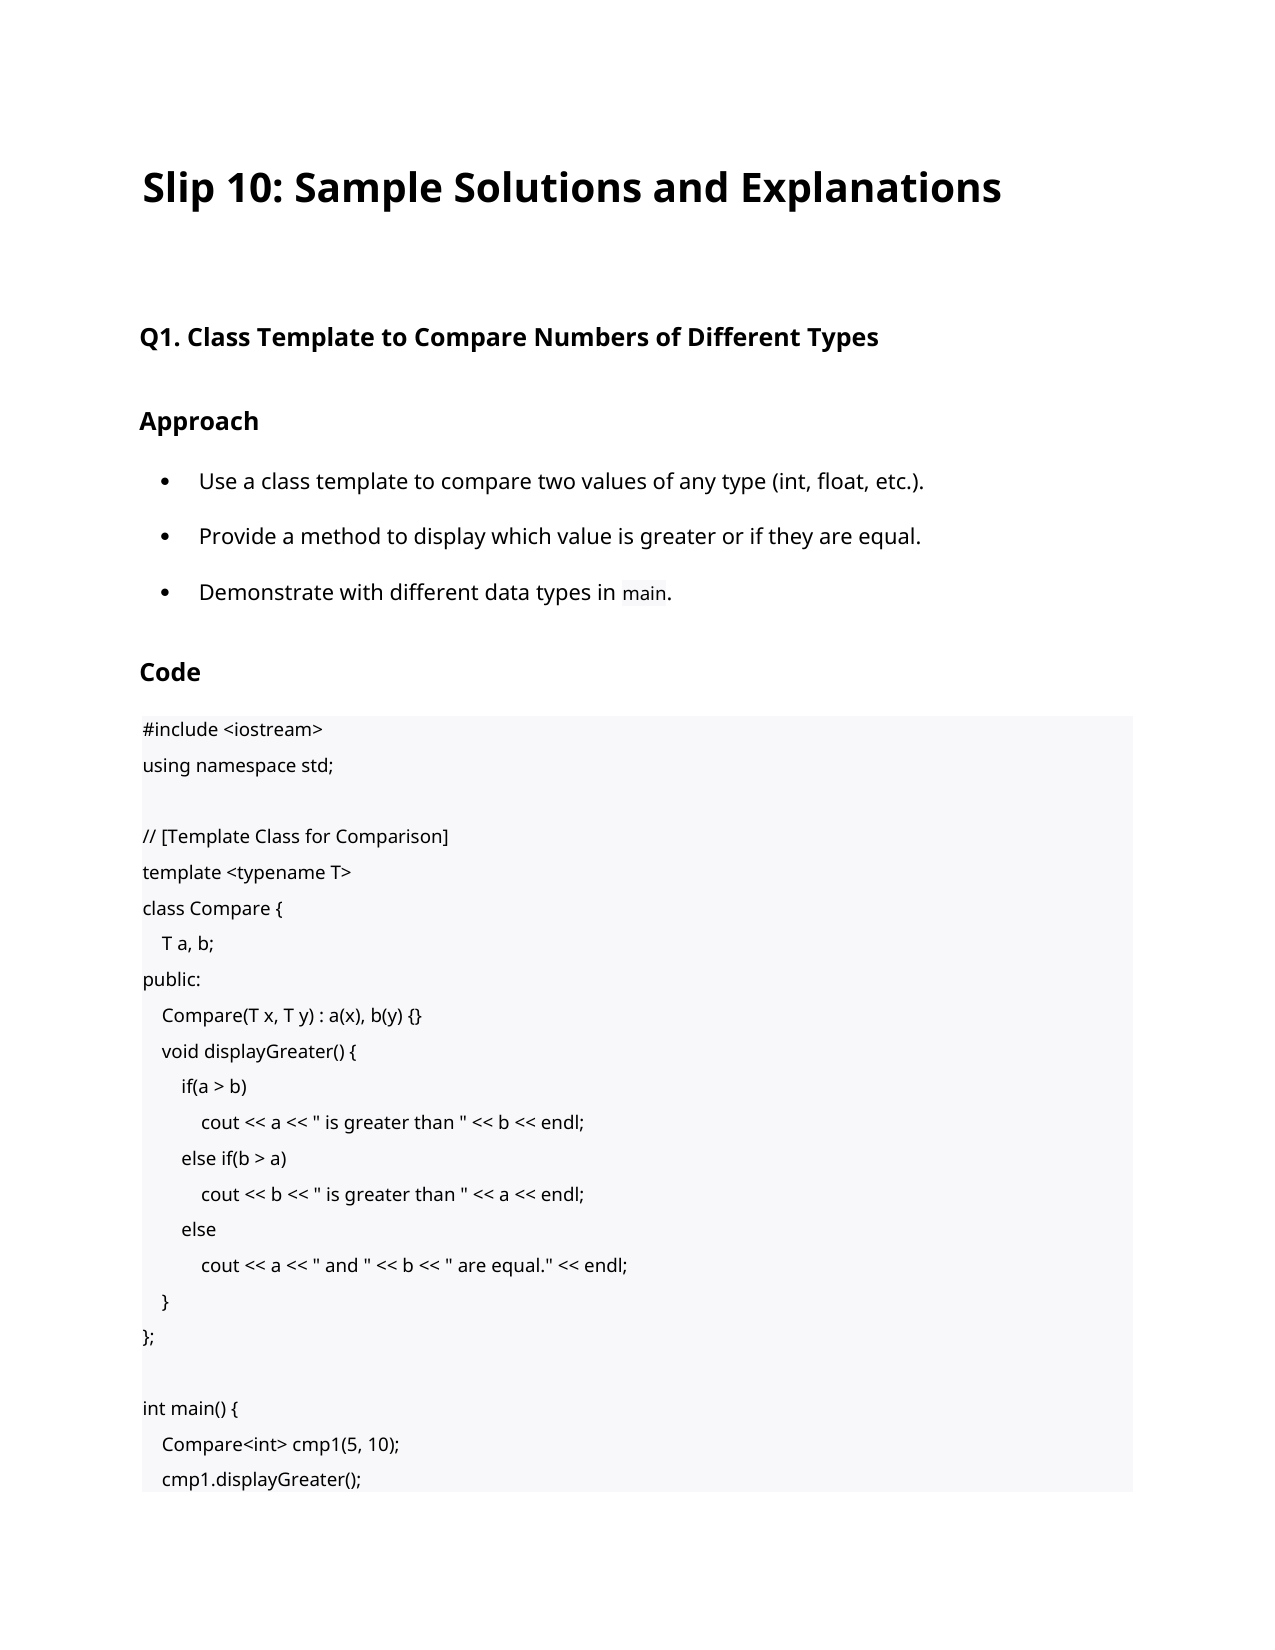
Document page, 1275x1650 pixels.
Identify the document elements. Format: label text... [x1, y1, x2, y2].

list Demonstrate with different data types in main. [161, 577, 1133, 607]
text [142, 716, 1133, 1492]
text Code [139, 654, 1133, 688]
list Use a class template to compare two values of any type (int, float, etc.). [161, 466, 1133, 495]
text Approach [139, 404, 1133, 438]
text Slip 10: Sample Solutions and Explanations [142, 158, 1133, 214]
text Q1. Class Template to Compare Numbers of Different Types [139, 320, 1133, 354]
list Provide a method to display which value is greater or if they are equal. [161, 521, 1133, 551]
